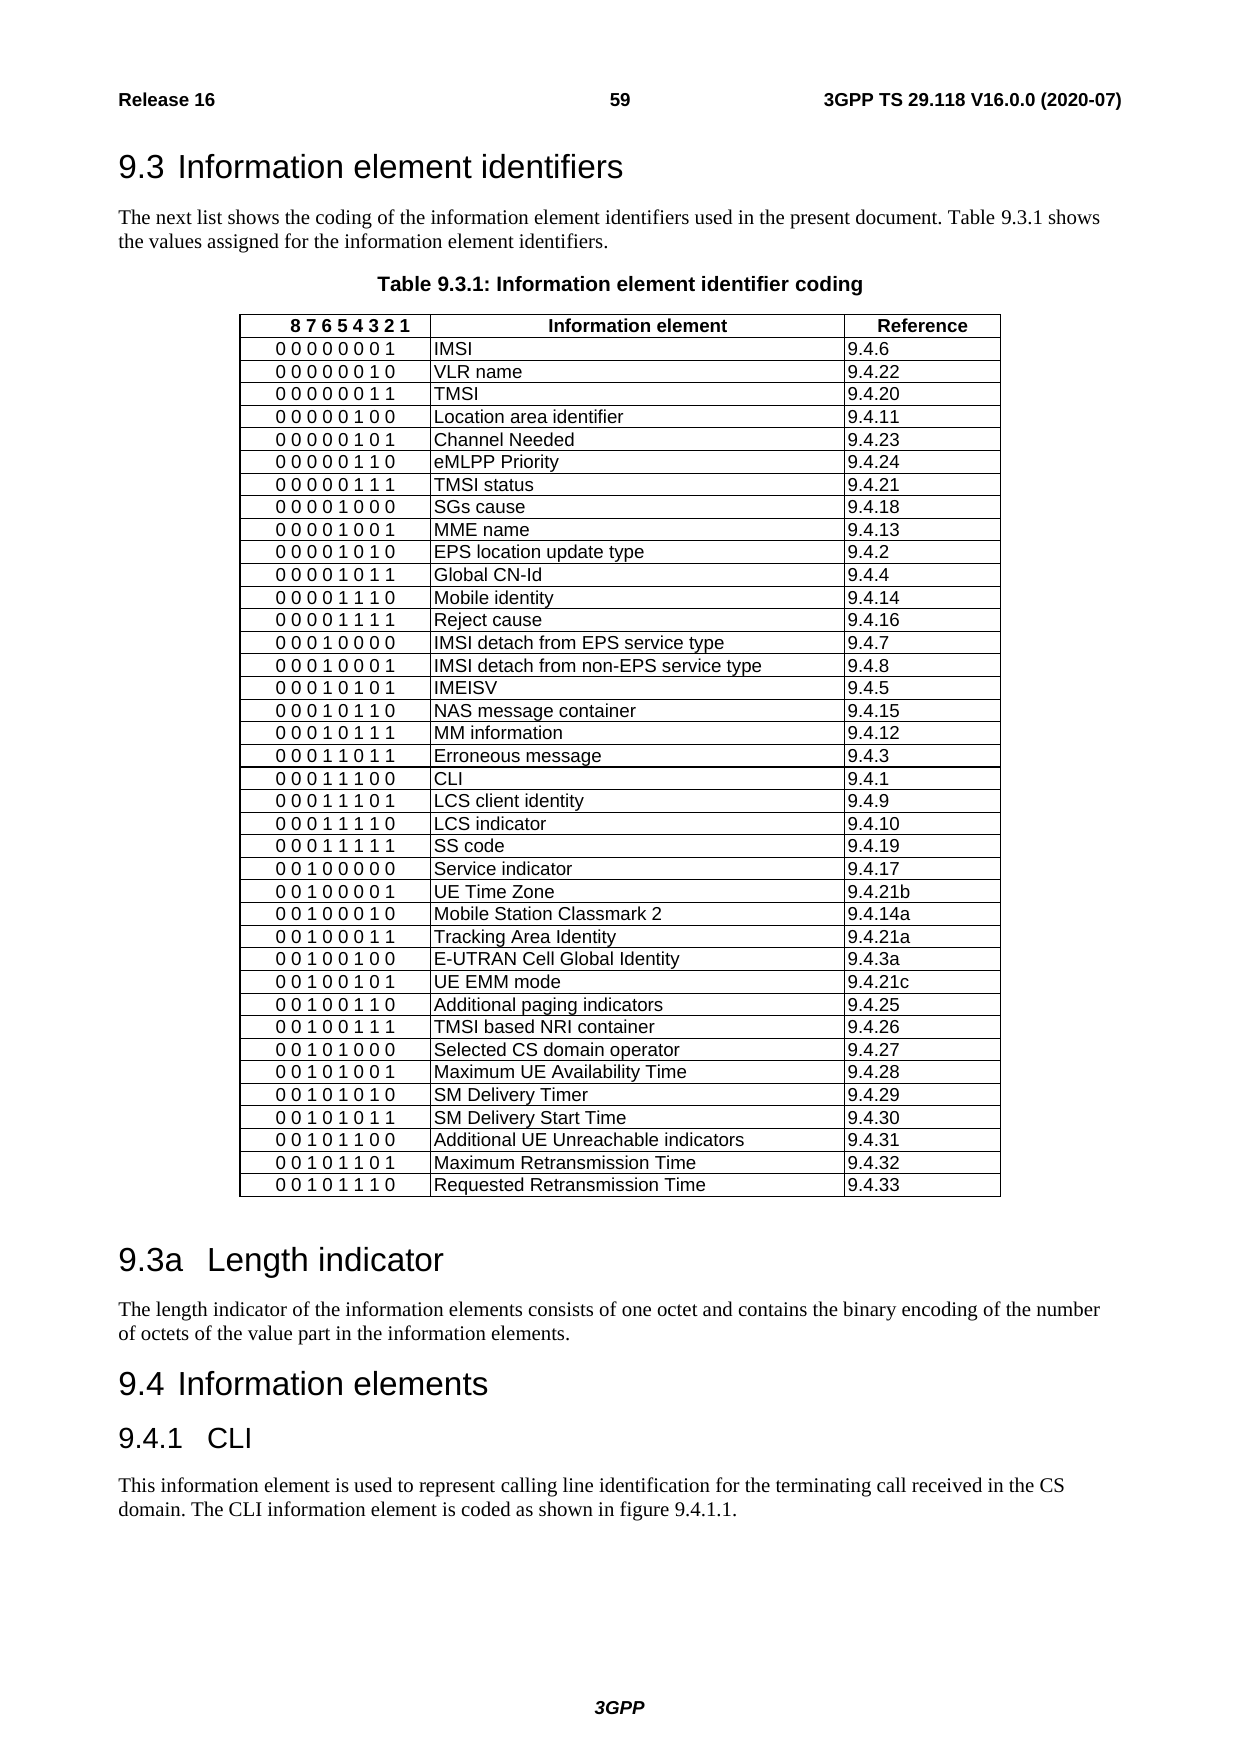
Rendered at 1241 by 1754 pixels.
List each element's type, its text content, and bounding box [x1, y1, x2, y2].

table_cell Reject cause [431, 609, 844, 631]
table_cell Service indicator [431, 858, 844, 879]
table_cell 0 0 1 0 1 0 1 1 [241, 1106, 430, 1128]
table_cell 0 0 1 0 0 1 0 1 [241, 971, 430, 992]
table_cell 0 0 0 0 1 1 1 1 [241, 609, 430, 631]
table_cell 0 0 1 0 1 0 0 0 [241, 1039, 430, 1060]
table_cell 9.4.14a [845, 903, 1000, 924]
subtitle 9.4 Information elements [118, 1364, 1122, 1402]
table_cell 9.4.32 [845, 1152, 1000, 1173]
table_cell Maximum Retransmission Time [431, 1152, 844, 1173]
table_cell Requested Retransmission Time [431, 1174, 844, 1196]
table_cell LCS client identity [431, 790, 844, 812]
table_cell NAS message container [431, 700, 844, 721]
table_cell TMSI status [431, 474, 844, 495]
table_cell 9.4.3 [845, 745, 1000, 766]
table_cell 9.4.25 [845, 994, 1000, 1015]
table_cell 0 0 0 1 1 1 1 1 [241, 835, 430, 857]
table_cell 9.4.20 [845, 383, 1000, 405]
table_cell 0 0 1 0 0 0 1 0 [241, 903, 430, 924]
table_cell 9.4.24 [845, 451, 1000, 472]
table_cell LCS indicator [431, 813, 844, 834]
table_cell Mobile Station Classmark 2 [431, 903, 844, 924]
table_cell UE EMM mode [431, 971, 844, 992]
table_cell 9.4.8 [845, 654, 1000, 676]
table_cell IMEISV [431, 677, 844, 698]
table_cell 0 0 0 0 1 0 0 1 [241, 519, 430, 540]
table_cell 0 0 0 0 0 0 1 1 [241, 383, 430, 405]
table_cell eMLPP Priority [431, 451, 844, 472]
text This information element is used to represent calling line identification for the terminating call received in the CS domain. The CLI information element is coded as shown in figure 9.4.1.1. [118, 1473, 1122, 1521]
table_cell 9.4.10 [845, 813, 1000, 834]
table_header Information element [431, 315, 844, 337]
table_cell 9.4.28 [845, 1061, 1000, 1083]
text The length indicator of the information elements consists of one octet and contains the binary encoding of the number of octets of the value part in the information elements. [118, 1297, 1122, 1345]
table_cell 9.4.26 [845, 1016, 1000, 1038]
table_cell 9.4.4 [845, 564, 1000, 586]
table_cell MME name [431, 519, 844, 540]
table_cell 9.4.31 [845, 1129, 1000, 1151]
table_cell 0 0 1 0 0 1 1 0 [241, 994, 430, 1015]
table_cell 0 0 0 0 0 1 1 1 [241, 474, 430, 495]
table_cell Erroneous message [431, 745, 844, 766]
table_cell 0 0 0 1 1 1 0 1 [241, 790, 430, 812]
table_cell 0 0 1 0 0 1 0 0 [241, 948, 430, 970]
table_cell 0 0 0 1 0 1 1 0 [241, 700, 430, 721]
table_cell Mobile identity [431, 587, 844, 608]
table_cell Additional paging indicators [431, 994, 844, 1015]
table_cell 9.4.6 [845, 338, 1000, 359]
table_cell 0 0 1 0 1 0 0 1 [241, 1061, 430, 1083]
table_cell 9.4.33 [845, 1174, 1000, 1196]
table_cell 9.4.17 [845, 858, 1000, 879]
table_cell 9.4.21b [845, 880, 1000, 902]
table_cell E-UTRAN Cell Global Identity [431, 948, 844, 970]
table_cell 0 0 0 0 0 0 1 0 [241, 361, 430, 382]
table_cell 9.4.29 [845, 1084, 1000, 1105]
table_cell Additional UE Unreachable indicators [431, 1129, 844, 1151]
table_cell 0 0 0 1 1 0 1 1 [241, 745, 430, 766]
table_cell SS code [431, 835, 844, 857]
table_cell 0 0 1 0 0 0 0 0 [241, 858, 430, 879]
table_cell 9.4.9 [845, 790, 1000, 812]
table_cell 9.4.7 [845, 632, 1000, 653]
table_cell TMSI based NRI container [431, 1016, 844, 1038]
table_cell 0 0 0 0 1 0 0 0 [241, 496, 430, 518]
table_cell TMSI [431, 383, 844, 405]
table_cell Location area identifier [431, 406, 844, 427]
table_cell 9.4.3a [845, 948, 1000, 970]
table_cell 0 0 1 0 1 1 0 1 [241, 1152, 430, 1173]
table_cell Global CN-Id [431, 564, 844, 586]
table_cell 0 0 0 0 0 1 0 0 [241, 406, 430, 427]
table_cell 0 0 0 0 1 0 1 0 [241, 541, 430, 563]
table_cell SGs cause [431, 496, 844, 518]
subtitle 9.3 Information element identifiers [118, 147, 1122, 186]
subtitle 9.3a Length indicator [118, 1240, 1122, 1278]
table_cell 9.4.16 [845, 609, 1000, 631]
table_cell 0 0 1 0 1 1 0 0 [241, 1129, 430, 1151]
table_cell 0 0 0 1 0 1 0 1 [241, 677, 430, 698]
table_cell SM Delivery Start Time [431, 1106, 844, 1128]
table_cell 0 0 0 0 1 0 1 1 [241, 564, 430, 586]
table_cell 0 0 0 1 1 1 1 0 [241, 813, 430, 834]
table_header Reference [845, 315, 1000, 337]
table_cell SM Delivery Timer [431, 1084, 844, 1105]
table_cell 9.4.11 [845, 406, 1000, 427]
table_cell 9.4.21 [845, 474, 1000, 495]
table_header 8 7 6 5 4 3 2 1 [241, 315, 430, 337]
table_cell 9.4.13 [845, 519, 1000, 540]
table_cell 0 0 0 0 0 1 1 0 [241, 451, 430, 472]
table_cell 9.4.14 [845, 587, 1000, 608]
table_cell 9.4.15 [845, 700, 1000, 721]
table_cell IMSI detach from EPS service type [431, 632, 844, 653]
table_cell 0 0 1 0 1 1 1 0 [241, 1174, 430, 1196]
table_cell 0 0 0 1 1 1 0 0 [241, 768, 430, 789]
table_cell 9.4.19 [845, 835, 1000, 857]
text Table 9.3.1: Information element identifier coding [118, 272, 1122, 296]
table_cell 0 0 1 0 0 1 1 1 [241, 1016, 430, 1038]
subtitle 9.4.1 CLI [118, 1421, 1122, 1454]
table_cell 9.4.18 [845, 496, 1000, 518]
table_cell 0 0 0 1 0 0 0 1 [241, 654, 430, 676]
table_cell EPS location update type [431, 541, 844, 563]
table_cell 9.4.22 [845, 361, 1000, 382]
table_cell 0 0 0 0 1 1 1 0 [241, 587, 430, 608]
table_cell 9.4.1 [845, 768, 1000, 789]
table_cell Tracking Area Identity [431, 926, 844, 947]
table_cell 0 0 1 0 1 0 1 0 [241, 1084, 430, 1105]
table_cell 9.4.12 [845, 722, 1000, 744]
table_cell VLR name [431, 361, 844, 382]
table_cell MM information [431, 722, 844, 744]
table_cell Selected CS domain operator [431, 1039, 844, 1060]
table_cell 9.4.23 [845, 428, 1000, 450]
table_cell IMSI [431, 338, 844, 359]
table_cell 0 0 0 0 0 0 0 1 [241, 338, 430, 359]
table_cell 0 0 1 0 0 0 0 1 [241, 880, 430, 902]
table_cell 0 0 0 1 0 0 0 0 [241, 632, 430, 653]
table_cell 9.4.21c [845, 971, 1000, 992]
table_cell 9.4.5 [845, 677, 1000, 698]
table_cell 9.4.27 [845, 1039, 1000, 1060]
table_cell Maximum UE Availability Time [431, 1061, 844, 1083]
table_cell 9.4.21a [845, 926, 1000, 947]
table_cell IMSI detach from non-EPS service type [431, 654, 844, 676]
table_cell 0 0 0 1 0 1 1 1 [241, 722, 430, 744]
table_cell UE Time Zone [431, 880, 844, 902]
table_cell 9.4.2 [845, 541, 1000, 563]
table_cell 0 0 1 0 0 0 1 1 [241, 926, 430, 947]
text The next list shows the coding of the information element identifiers used in the present document. Table 9.3.1 shows the values assigned for the information element identifiers. [118, 205, 1122, 253]
table_cell 0 0 0 0 0 1 0 1 [241, 428, 430, 450]
table_cell CLI [431, 768, 844, 789]
table_cell 9.4.30 [845, 1106, 1000, 1128]
table_cell Channel Needed [431, 428, 844, 450]
